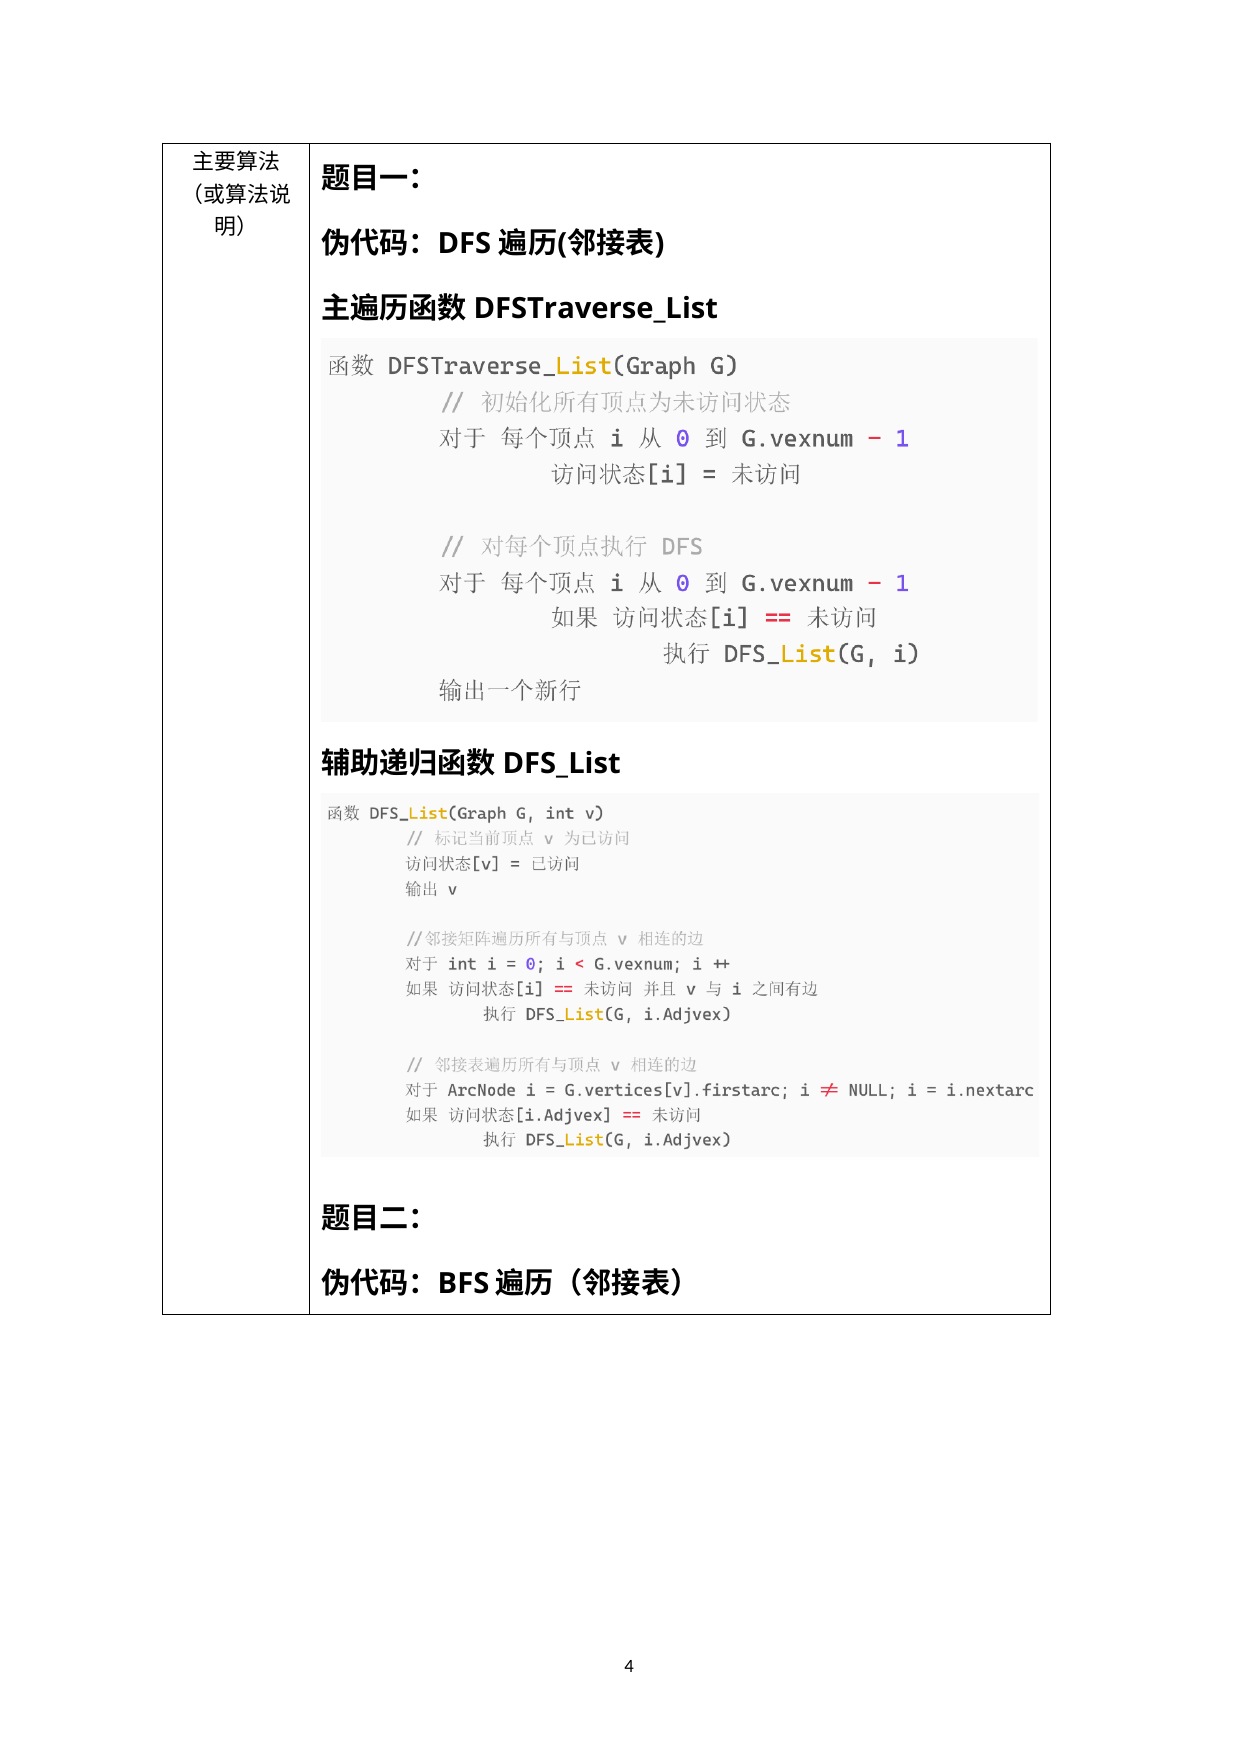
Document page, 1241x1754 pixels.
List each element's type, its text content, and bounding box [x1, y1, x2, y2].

picture [320, 793, 1040, 1157]
picture [320, 338, 1038, 722]
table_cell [310, 144, 1050, 1314]
table_cell 主要算法 （或算法说明） [163, 144, 309, 1314]
